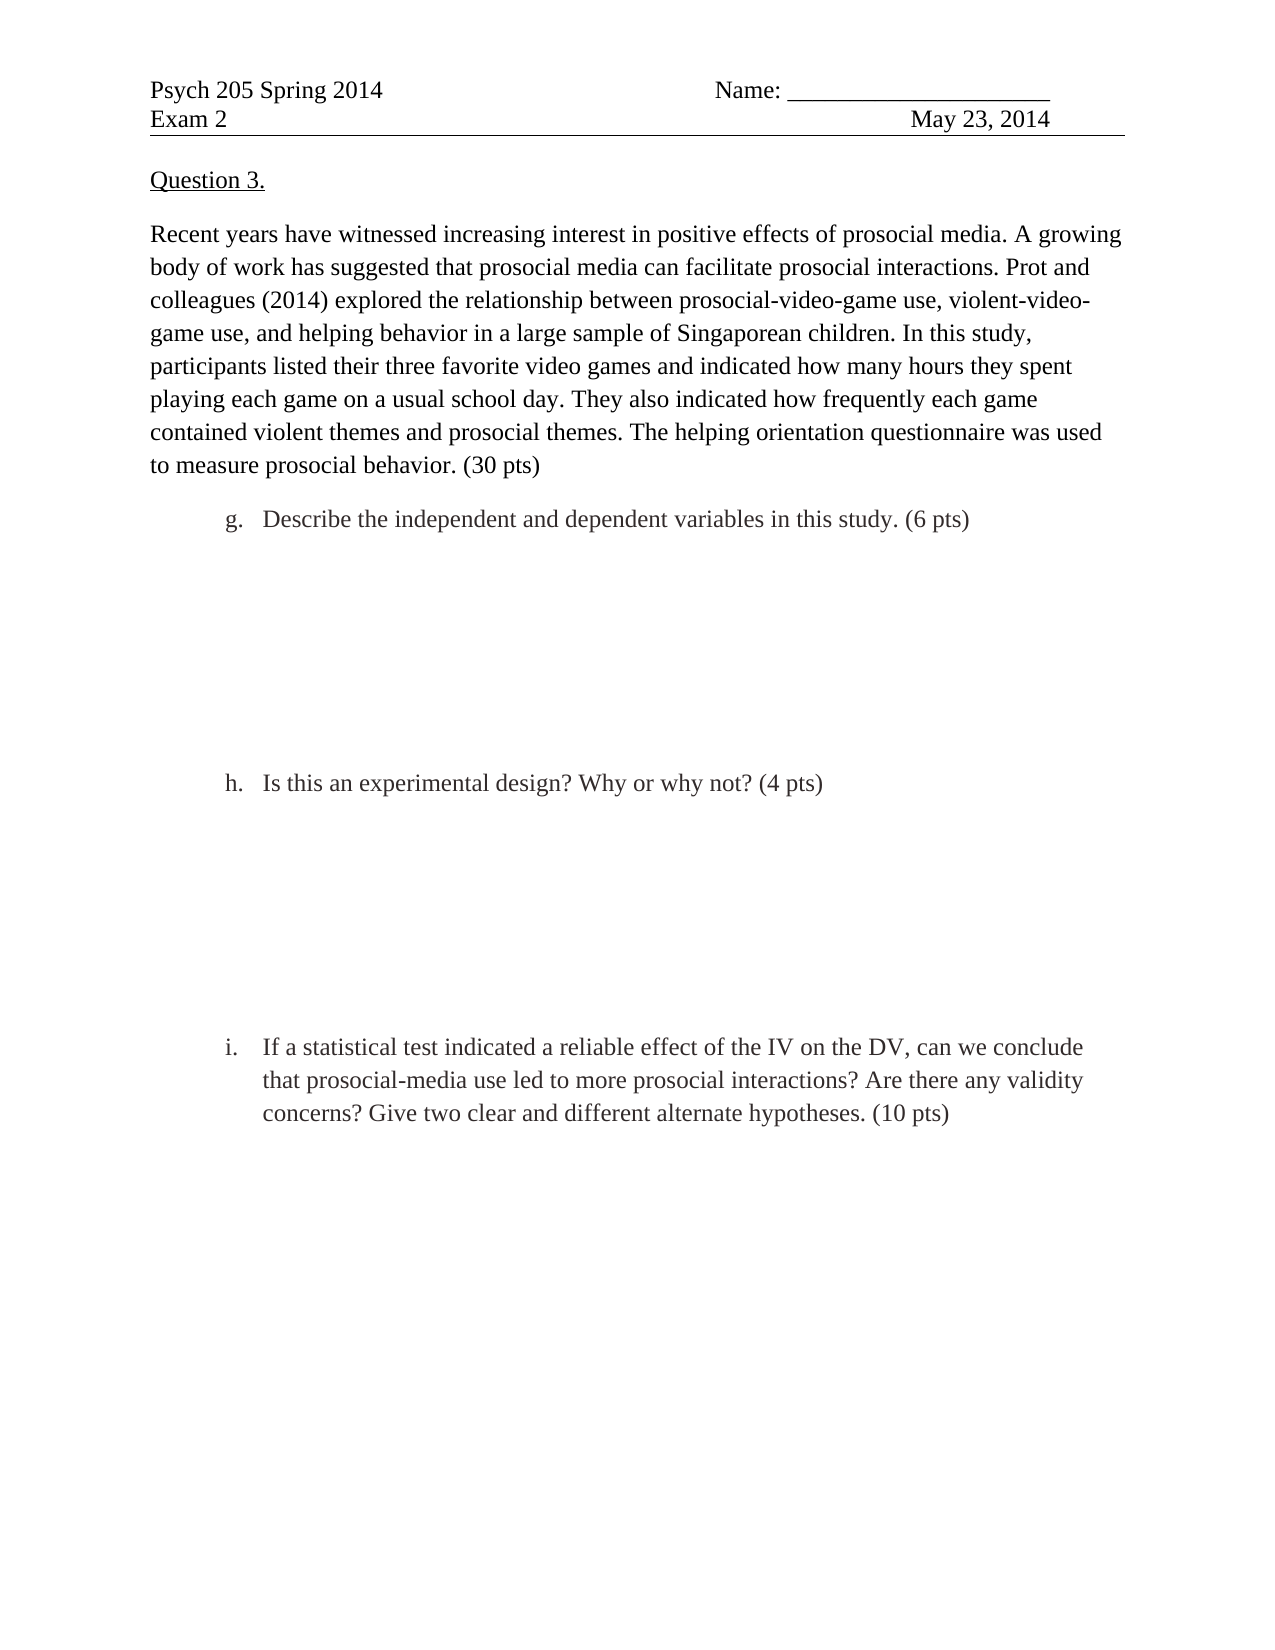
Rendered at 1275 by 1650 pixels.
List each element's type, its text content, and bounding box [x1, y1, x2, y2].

text Question 3. [150, 165, 1125, 194]
list Describe the independent and dependent variables in this study. (6 pts) [225, 504, 1125, 532]
list Is this an experimental design? Why or why not? (4 pts) [225, 768, 1125, 797]
text Recent years have witnessed increasing interest in positive effects of prosocial media. A growing body of work has suggested that prosocial media can facilitate prosocial interactions. Prot and colleagues (2014) explored the relationship between prosocial-video-game use, violent-video-game use, and helping behavior in a large sample of Singaporean children. In this study, participants listed their three favorite video games and indicated how many hours they spent playing each game on a usual school day. They also indicated how frequently each game contained violent themes and prosocial themes. The helping orientation questionnaire was used to measure prosocial behavior. (30 pts) [150, 219, 1125, 478]
list If a statistical test indicated a reliable effect of the IV on the DV, can we conclude that prosocial-media use led to more prosocial interactions? Are there any validity concerns? Give two clear and different alternate hypotheses. (10 pts) [225, 1032, 1125, 1127]
